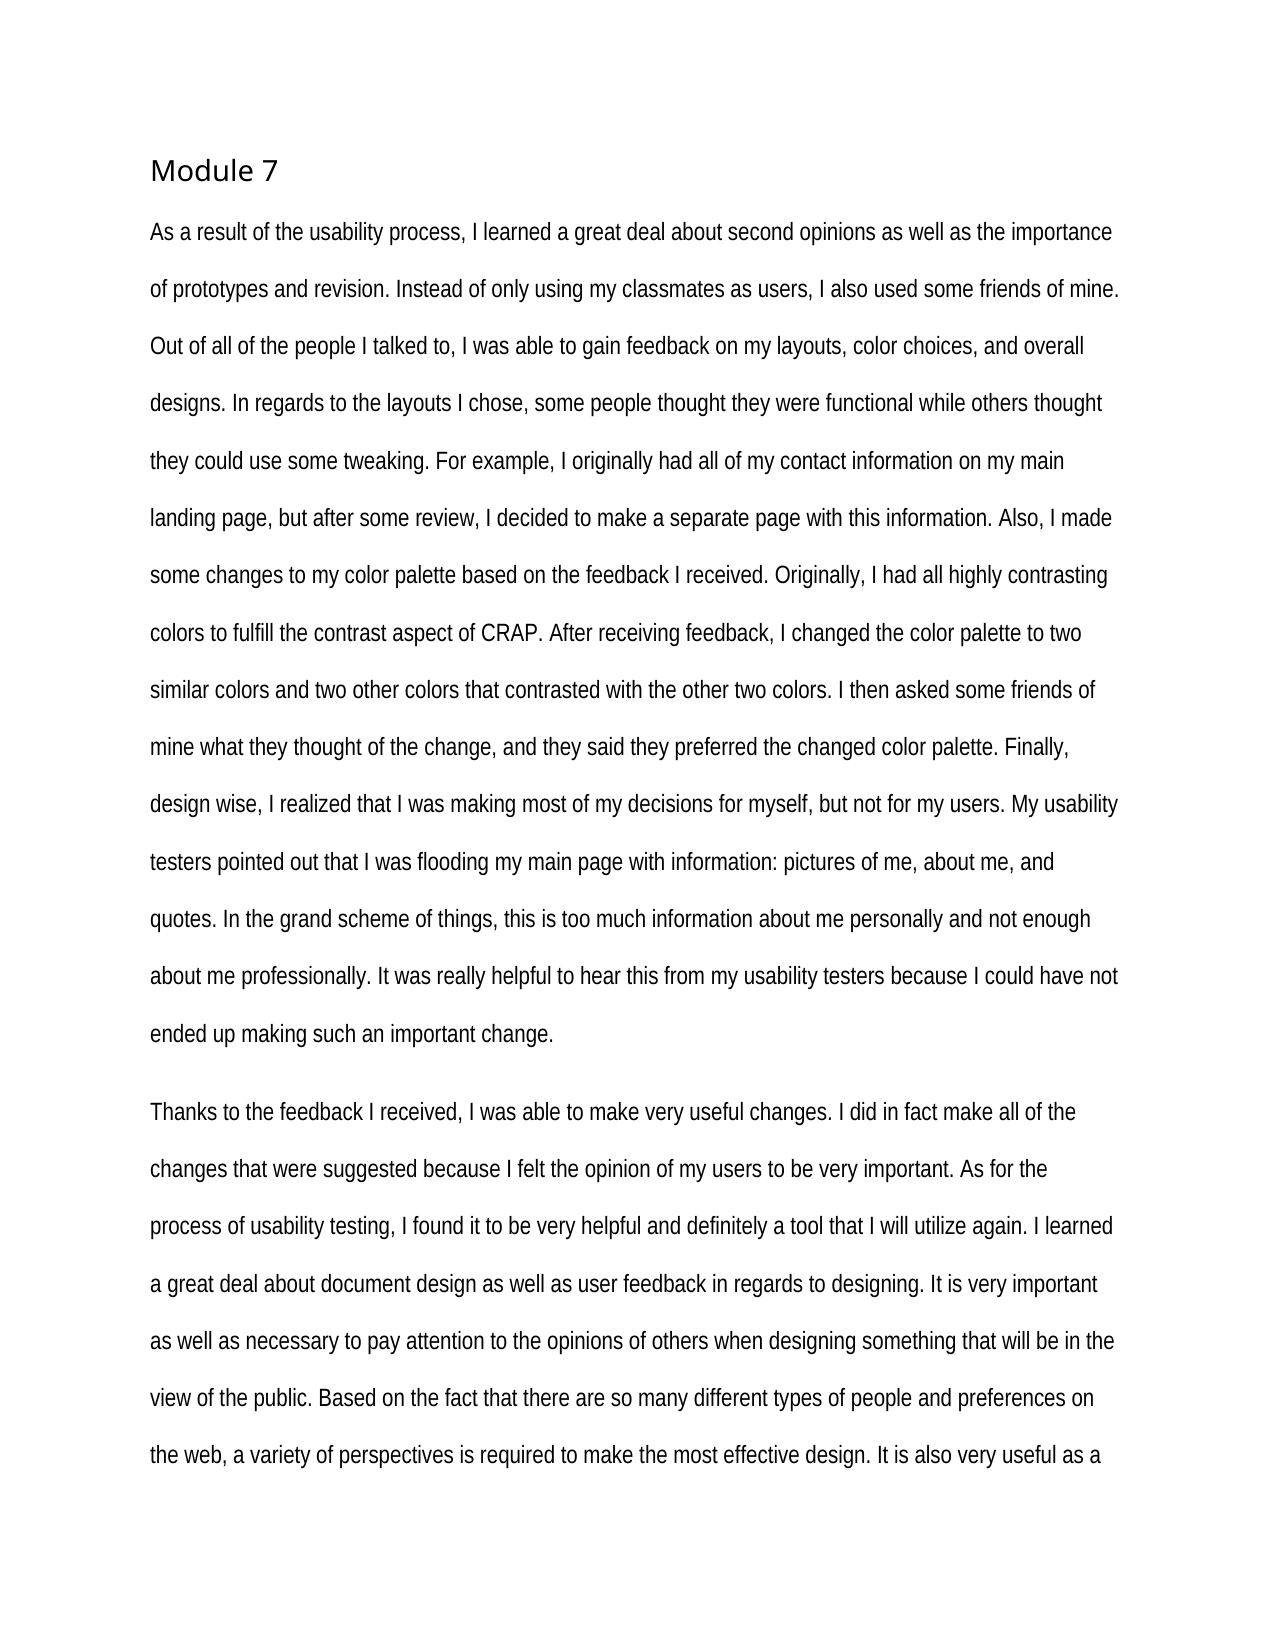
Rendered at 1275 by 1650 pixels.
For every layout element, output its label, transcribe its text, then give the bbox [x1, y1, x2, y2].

text As a result of the usability process, I learned a great deal about second opinions as well as the importance of prototypes and revision. Instead of only using my classmates as users, I also used some friends of mine. Out of all of the people I talked to, I was able to gain feedback on my layouts, color choices, and overall designs. In regards to the layouts I chose, some people thought they were functional while others thought they could use some tweaking. For example, I originally had all of my contact information on my main landing page, but after some review, I decided to make a separate page with this information. Also, I made some changes to my color palette based on the feedback I received. Originally, I had all highly contrasting colors to fulfill the contrast aspect of CRAP. After receiving feedback, I changed the color palette to two similar colors and two other colors that contrasted with the other two colors. I then asked some friends of mine what they thought of the change, and they said they preferred the changed color palette. Finally, design wise, I realized that I was making most of my decisions for myself, but not for my users. My usability testers pointed out that I was flooding my main page with information: pictures of me, about me, and quotes. In the grand scheme of things, this is too much information about me personally and not enough about me professionally. It was really helpful to hear this from my usability testers because I could have not ended up making such an important change. [150, 216, 1125, 1047]
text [150, 1097, 1125, 1469]
text Module 7 [150, 150, 1125, 190]
